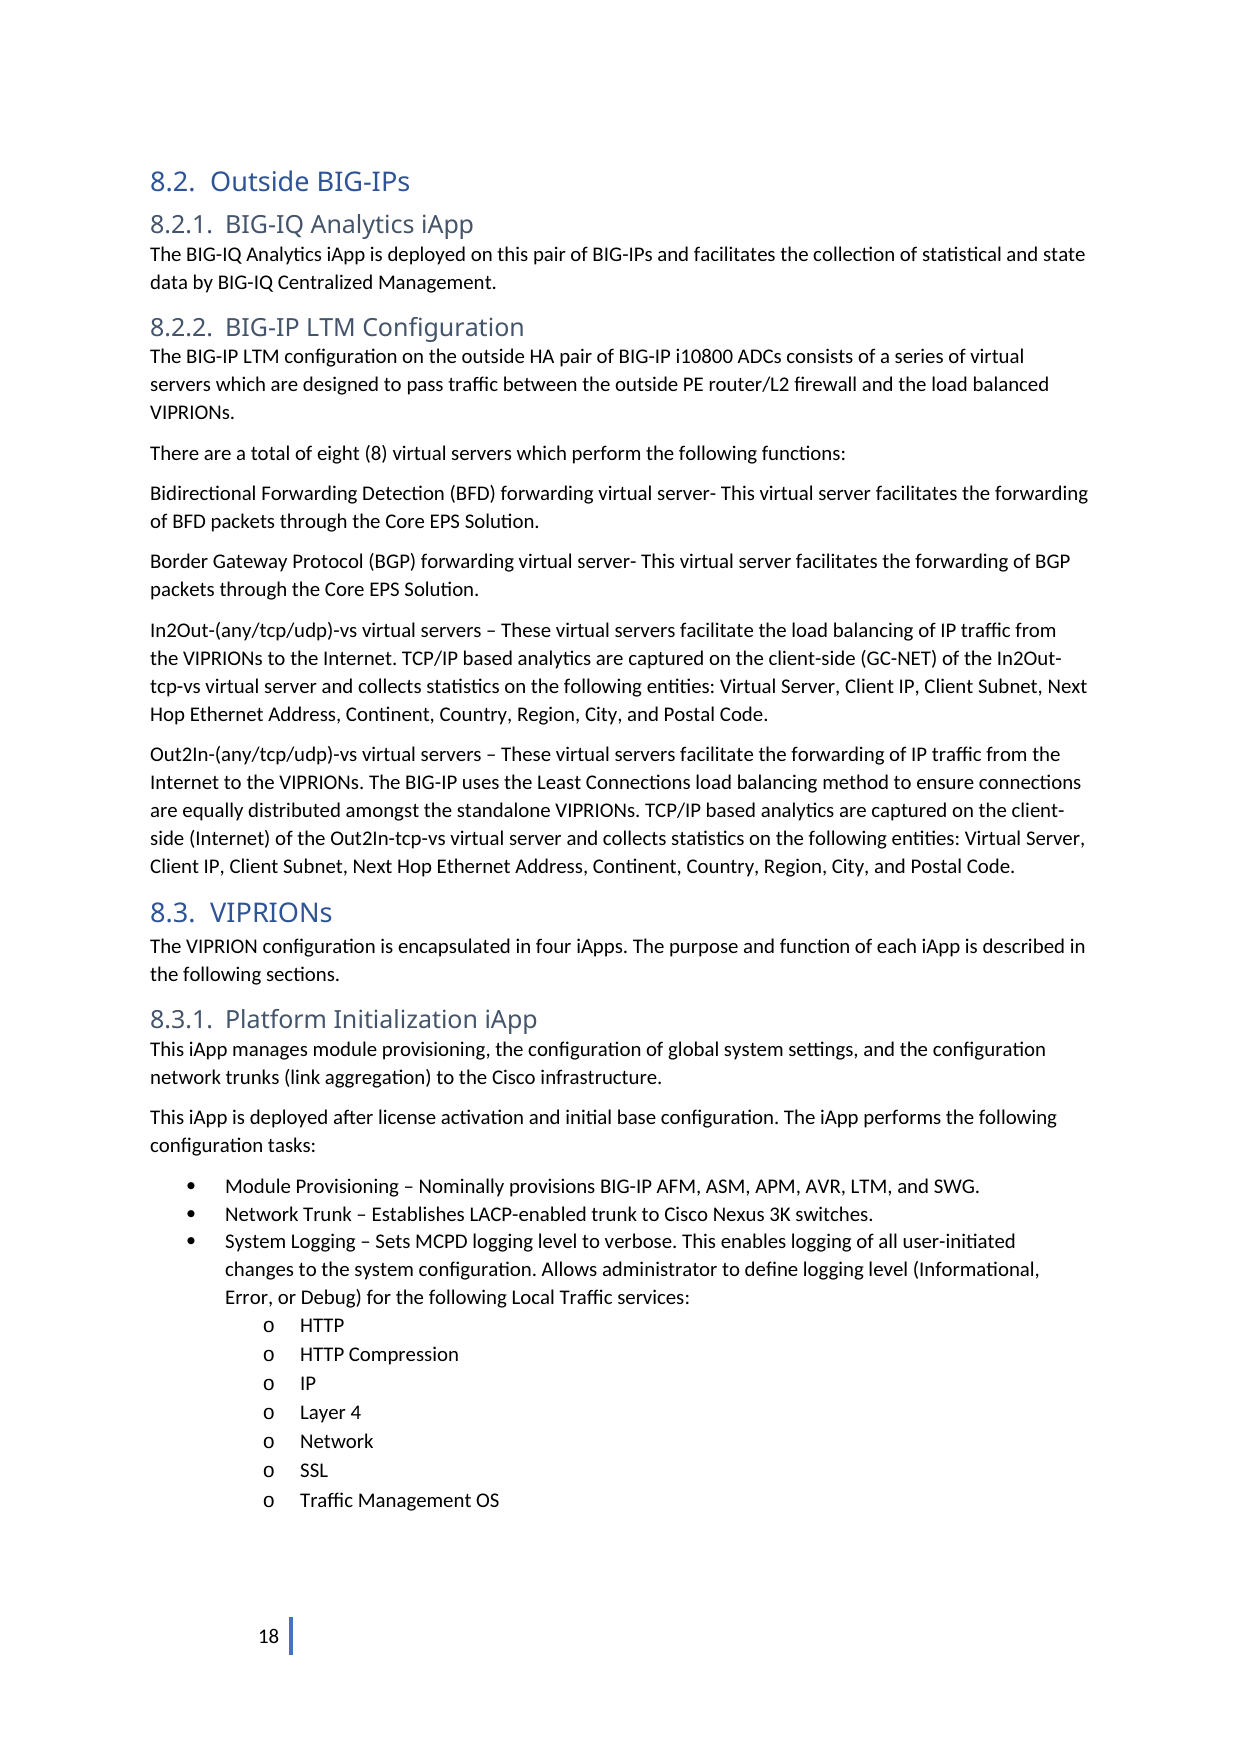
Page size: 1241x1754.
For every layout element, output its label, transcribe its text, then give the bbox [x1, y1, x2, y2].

subtitle Outside BIG-IPs [150, 162, 1090, 199]
list HTTP Compression [262, 1341, 1090, 1368]
list SSL [262, 1458, 1090, 1484]
list Module Provisioning – Nominally provisions BIG-IP AFM, ASM, APM, AVR, LTM, and SWG. [187, 1173, 1090, 1198]
list Layer 4 [262, 1399, 1090, 1426]
text The BIG-IQ Analytics iApp is deployed on this pair of BIG-IPs and facilitates the collection of statistical and state data by BIG-IQ Centralized Management. [150, 241, 1090, 294]
text In2Out-(any/tcp/udp)-vs virtual servers – These virtual servers facilitate the load balancing of IP traffic from the VIPRIONs to the Internet. TCP/IP based analytics are captured on the client-side (GC-NET) of the In2Out-tcp-vs virtual server and collects statistics on the following entities: Virtual Server, Client IP, Client Subnet, Next Hop Ethernet Address, Continent, Country, Region, City, and Postal Code. [150, 617, 1090, 726]
text This iApp manages module provisioning, the configuration of global system settings, and the configuration network trunks (link aggregation) to the Cisco infrastructure. [150, 1036, 1090, 1089]
subtitle BIG-IP LTM Configuration [150, 309, 1090, 344]
text Bidirectional Forwarding Detection (BFD) forwarding virtual server- This virtual server facilitates the forwarding of BFD packets through the Core EPS Solution. [150, 480, 1090, 534]
list Network [262, 1429, 1090, 1455]
list HTTP [262, 1312, 1090, 1339]
text Out2In-(any/tcp/udp)-vs virtual servers – These virtual servers facilitate the forwarding of IP traffic from the Internet to the VIPRIONs. The BIG-IP uses the Least Connections load balancing method to ensure connections are equally distributed amongst the standalone VIPRIONs. TCP/IP based analytics are captured on the client-side (Internet) of the Out2In-tcp-vs virtual server and collects statistics on the following entities: Virtual Server, Client IP, Client Subnet, Next Hop Ethernet Address, Continent, Country, Region, City, and Postal Code. [150, 741, 1090, 878]
list IP [262, 1371, 1090, 1397]
subtitle VIPRIONs [150, 893, 1090, 930]
text There are a total of eight (8) virtual servers which perform the following functions: [150, 440, 1090, 465]
text Border Gateway Protocol (BGP) forwarding virtual server- This virtual server facilitates the forwarding of BGP packets through the Core EPS Solution. [150, 549, 1090, 602]
list System Logging – Sets MCPD logging level to verbose. This enables logging of all user-initiated changes to the system configuration. Allows administrator to define logging level (Informational, Error, or Debug) for the following Local Traffic services: [187, 1229, 1090, 1310]
list Network Trunk – Establishes LACP-enabled trunk to Cisco Nexus 3K switches. [187, 1201, 1090, 1226]
subtitle BIG-IQ Analytics iApp [150, 207, 1090, 241]
subtitle Platform Initialization iApp [150, 1002, 1090, 1036]
list Traffic Management OS [262, 1487, 1090, 1513]
text The VIPRION configuration is encapsulated in four iApps. The purpose and function of each iApp is described in the following sections. [150, 934, 1090, 987]
text The BIG-IP LTM configuration on the outside HA pair of BIG-IP i10800 ADCs consists of a series of virtual servers which are designed to pass traffic between the outside PE router/L2 firewall and the load balanced VIPRIONs. [150, 344, 1090, 425]
text This iApp is deployed after license activation and initial base configuration. The iApp performs the following configuration tasks: [150, 1104, 1090, 1158]
